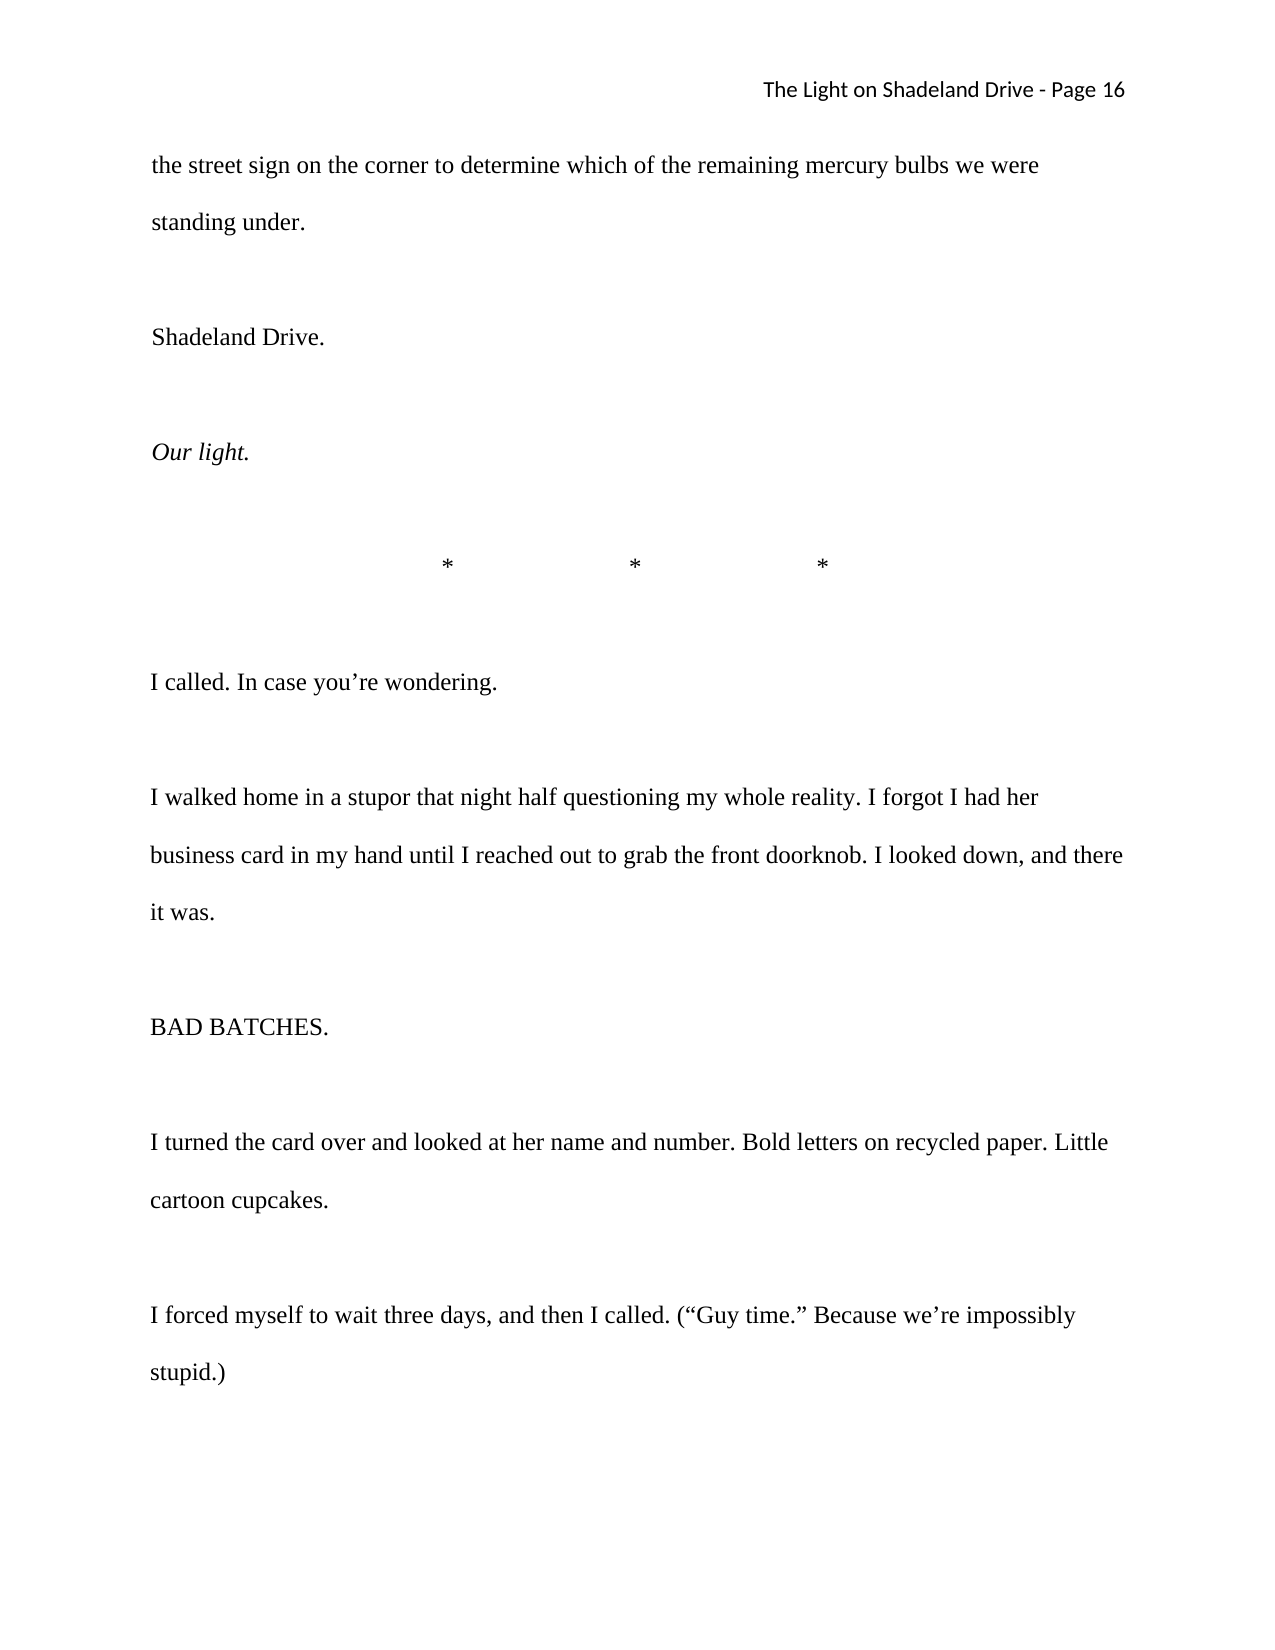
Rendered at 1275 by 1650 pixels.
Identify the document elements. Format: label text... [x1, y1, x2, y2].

text I called. In case you’re wondering. I walked home in a stupor that night half questioning my whole reality. I forgot I had her business card in my hand until I reached out to grab the front doorknob. I looked down, and there it was. [150, 667, 1125, 984]
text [150, 1012, 1125, 1444]
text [151, 150, 1125, 524]
text * * * [151, 552, 1125, 639]
